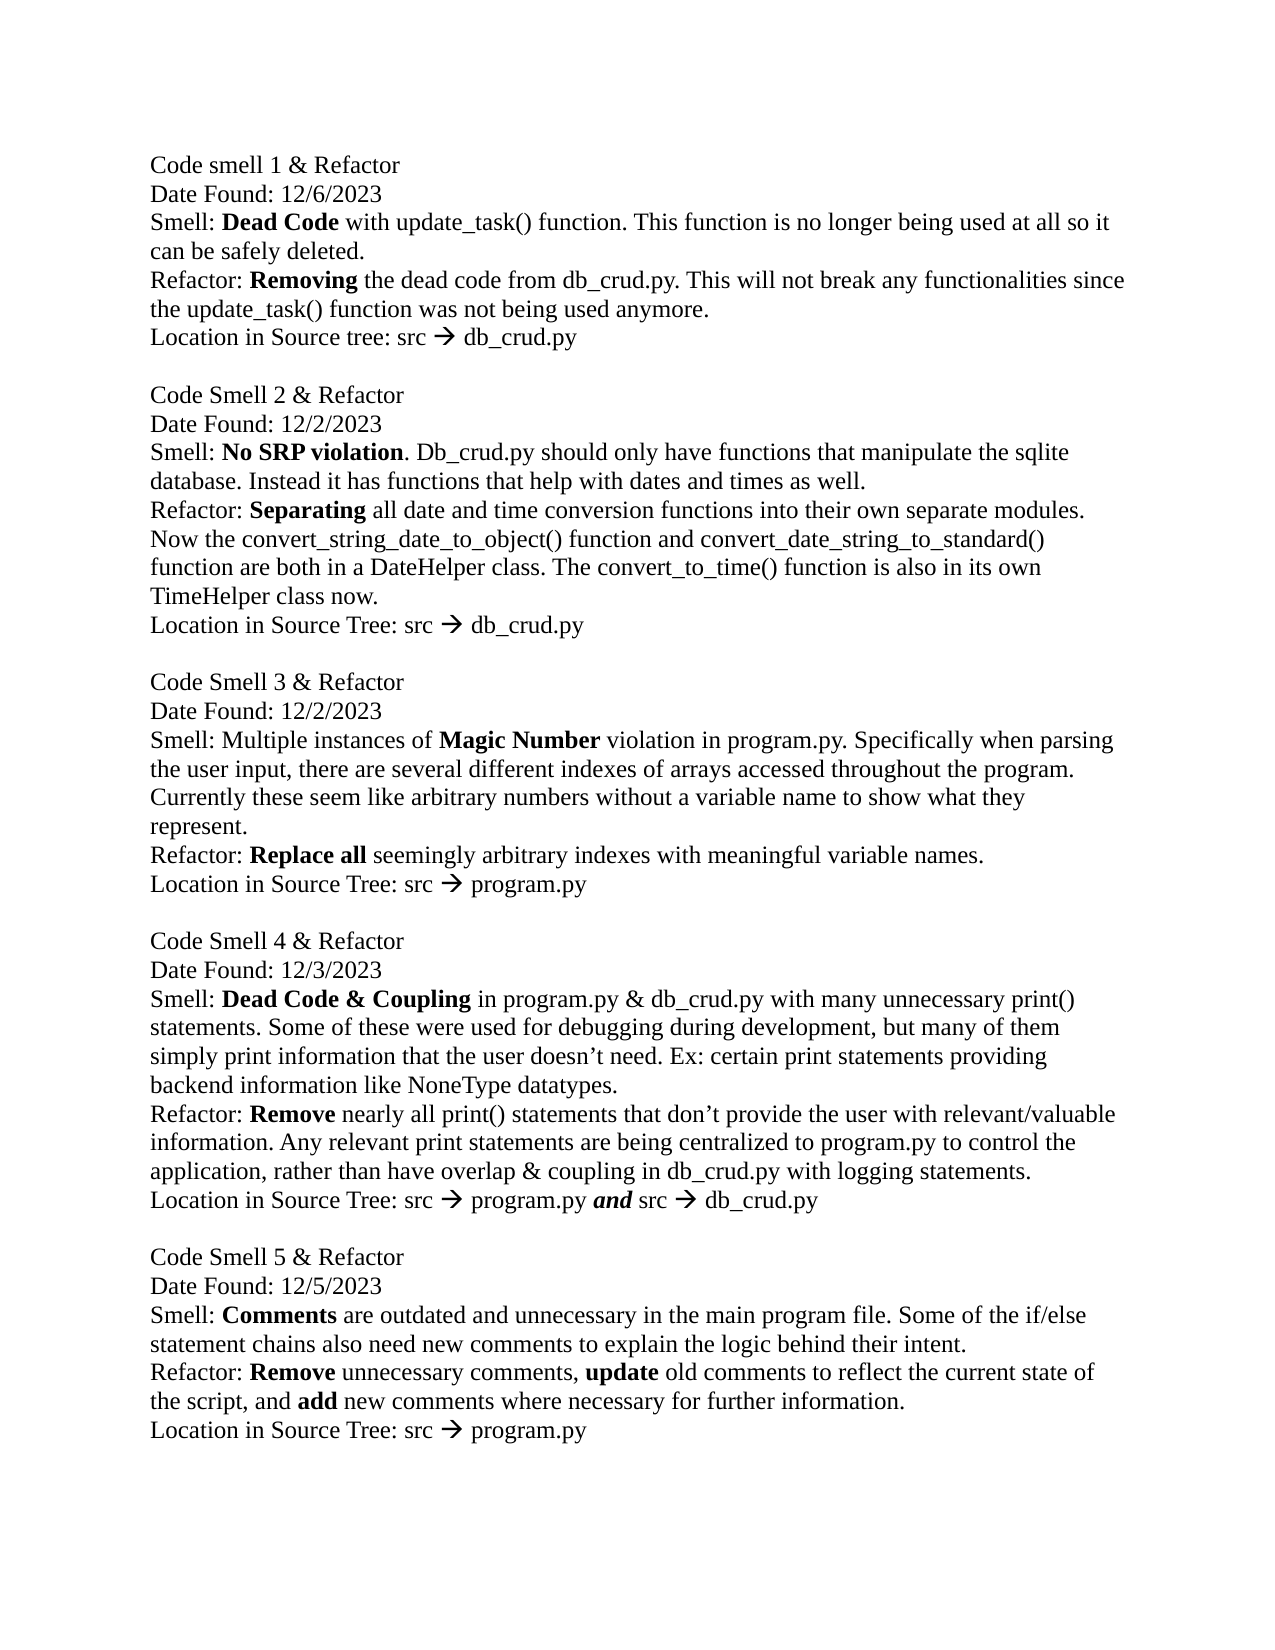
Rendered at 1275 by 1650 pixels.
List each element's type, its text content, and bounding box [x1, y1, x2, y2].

text Smell: No SRP violation. Db_crud.py should only have functions that manipulate the sqlite database. Instead it has functions that help with dates and times as well. [150, 437, 1125, 495]
text Code Smell 4 & Refactor [150, 926, 1125, 955]
text Location in Source Tree: src program.py [150, 869, 1125, 897]
text Smell: Comments are outdated and unnecessary in the main program file. Some of the if/else statement chains also need new comments to explain the logic behind their intent. [150, 1300, 1125, 1357]
text Refactor: Removing the dead code from db_crud.py. This will not break any functionalities since the update_task() function was not being used anymore. [150, 265, 1125, 322]
text Code Smell 2 & Refactor [150, 380, 1125, 409]
text Code Smell 3 & Refactor [150, 667, 1125, 696]
text Location in Source Tree: src program.py [150, 1415, 1125, 1444]
text Refactor: Separating all date and time conversion functions into their own separate modules. Now the convert_string_date_to_object() function and convert_date_string_to_standard() function are both in a DateHelper class. The convert_to_time() function is also in its own TimeHelper class now. [150, 495, 1125, 610]
text Date Found: 12/3/2023 [150, 955, 1125, 984]
text Code smell 1 & Refactor [150, 150, 1125, 179]
text Smell: Dead Code & Coupling in program.py & db_crud.py with many unnecessary print() statements. Some of these were used for debugging during development, but many of them simply print information that the user doesn’t need. Ex: certain print statements providing backend information like NoneType datatypes. [150, 984, 1125, 1099]
text Smell: Multiple instances of Magic Number violation in program.py. Specifically when parsing the user input, there are several different indexes of arrays accessed throughout the program. Currently these seem like arbitrary numbers without a variable name to show what they represent. [150, 725, 1125, 840]
text Refactor: Remove unnecessary comments, update old comments to reflect the current state of the script, and add new comments where necessary for further information. [150, 1357, 1125, 1415]
text Date Found: 12/6/2023 [150, 179, 1125, 207]
text Smell: Dead Code with update_task() function. This function is no longer being used at all so it can be safely deleted. [150, 207, 1125, 265]
text Refactor: Replace all seemingly arbitrary indexes with meaningful variable names. [150, 840, 1125, 869]
text Code Smell 5 & Refactor [150, 1242, 1125, 1271]
text Refactor: Remove nearly all print() statements that don’t provide the user with relevant/valuable information. Any relevant print statements are being centralized to program.py to control the application, rather than have overlap & coupling in db_crud.py with logging statements. [150, 1099, 1125, 1185]
text Date Found: 12/2/2023 [150, 696, 1125, 725]
text Location in Source Tree: src program.py and src db_crud.py [150, 1185, 1125, 1214]
text Location in Source Tree: src db_crud.py [150, 610, 1125, 639]
text Date Found: 12/2/2023 [150, 409, 1125, 437]
text Location in Source tree: src db_crud.py [150, 322, 1125, 351]
text Date Found: 12/5/2023 [150, 1271, 1125, 1300]
